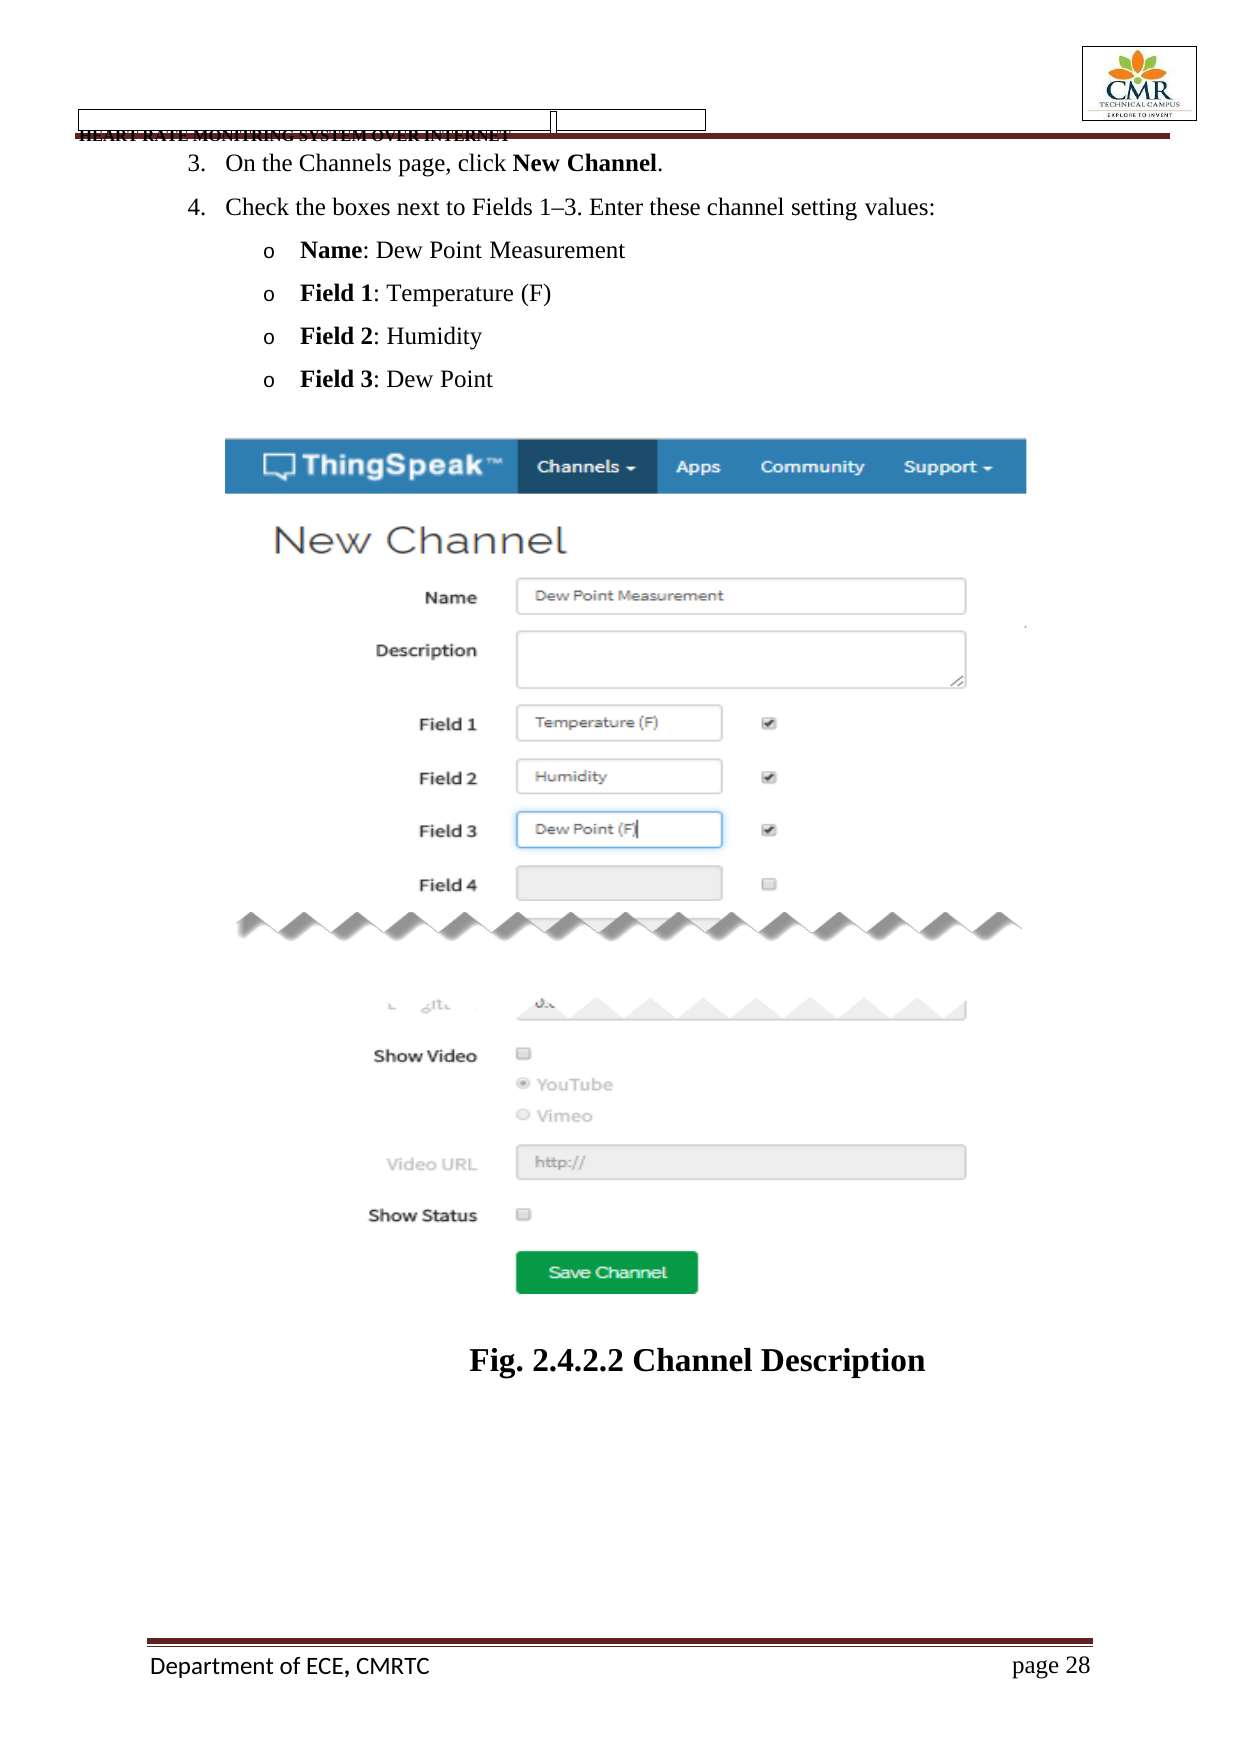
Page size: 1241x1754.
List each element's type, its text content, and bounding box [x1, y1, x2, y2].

subtitle Fig. 2.4.2.2 Channel Description [469, 1340, 1184, 1378]
list Field 1: Temperature (F) [263, 278, 1184, 308]
list Check the boxes next to Fields 1–3. Enter these channel setting values: [187, 192, 1184, 220]
picture [225, 437, 1027, 1294]
list Field 3: Dew Point [263, 364, 1184, 394]
list On the Channels page, click New Channel. [187, 148, 1184, 177]
picture [79, 110, 705, 130]
list Field 2: Humidity [263, 321, 1184, 351]
list Name: Dew Point Measurement [263, 235, 1184, 265]
picture [551, 112, 556, 133]
picture [1083, 47, 1196, 120]
